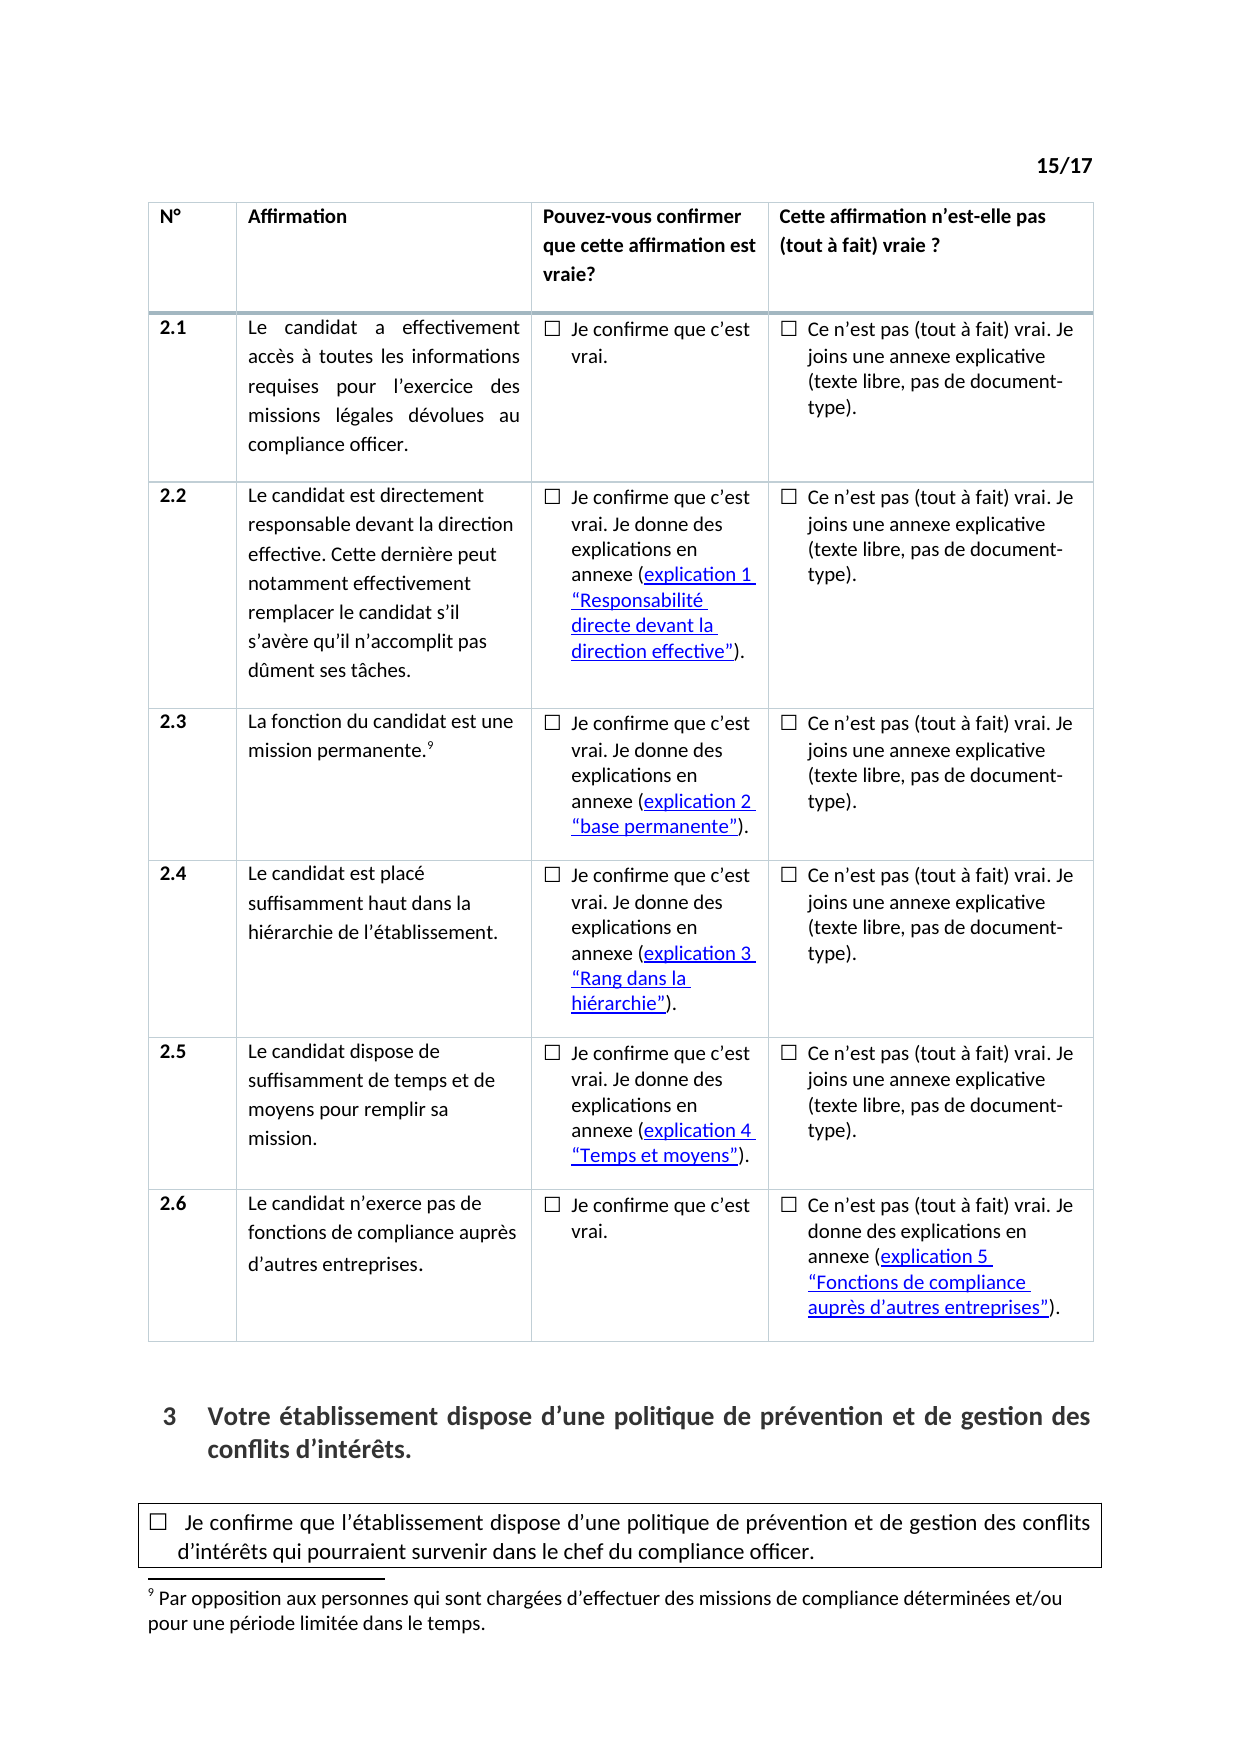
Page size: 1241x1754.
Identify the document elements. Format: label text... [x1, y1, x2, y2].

table_cell Ce n’est pas (tout à fait) vrai. Je joins une annexe explicative (texte libre, pas de document-type). [769, 709, 1093, 859]
table_cell Le candidat est directement responsable devant la direction effective. Cette dernière peut notamment effectivement remplacer le candidat s’il s’avère qu’il n’accomplit pas dûment ses tâches. [237, 483, 531, 707]
table_cell 2.5 [149, 1038, 236, 1189]
table_cell Le candidat dispose de suffisamment de temps et de moyens pour remplir sa mission. [237, 1038, 531, 1189]
table_cell Je confirme que c’est vrai. Je donne des explications en annexe (explication 4 “Temps et moyens”). [532, 1038, 768, 1189]
table_cell La fonction du candidat est une mission permanente. [237, 709, 531, 859]
table_cell Ce n’est pas (tout à fait) vrai. Je joins une annexe explicative (texte libre, pas de document-type). [769, 483, 1093, 707]
text Je confirme que l’établissement dispose d’une politique de prévention et de gestion des conflits d’intérêts qui pourraient survenir dans le chef du compliance officer. [139, 1504, 1101, 1567]
table_header Affirmation [237, 203, 531, 311]
table_cell 2.6 [149, 1190, 236, 1341]
subtitle Votre établissement dispose d’une politique de prévention et de gestion des conflits d’intérêts. [162, 1399, 1092, 1465]
table_cell Je confirme que c’est vrai. Je donne des explications en annexe (explication 1 “Responsabilité directe devant la direction effective”). [532, 483, 768, 707]
table_cell Ce n’est pas (tout à fait) vrai. Je joins une annexe explicative (texte libre, pas de document-type). [769, 315, 1093, 481]
table_header N° [149, 203, 236, 311]
table_cell 2.2 [149, 483, 236, 707]
table_cell Le candidat n’exerce pas de fonctions de compliance auprès d’autres entreprises. [237, 1190, 531, 1341]
table_cell Je confirme que c’est vrai. [532, 1190, 768, 1341]
table_cell Le candidat a effectivement accès à toutes les informations requises pour l’exercice des missions légales dévolues au compliance officer. [237, 315, 531, 481]
table_header Pouvez-vous confirmer que cette affirmation est vraie? [532, 203, 768, 311]
table_cell Je confirme que c’est vrai. [532, 315, 768, 481]
table_cell Le candidat est placé suffisamment haut dans la hiérarchie de l’établissement. [237, 861, 531, 1037]
table_cell ☐ Je confirme que c’est vrai. Je donne des explications en annexe (explication 2 “base permanente”). [532, 709, 768, 859]
table_cell Ce n’est pas (tout à fait) vrai. Je donne des explications en annexe (explication 5 “Fonctions de compliance auprès d’autres entreprises”). [769, 1190, 1093, 1341]
table_cell 2.4 [149, 861, 236, 1037]
table_cell Je confirme que c’est vrai. Je donne des explications en annexe (explication 3 “Rang dans la hiérarchie”). [532, 861, 768, 1037]
table_cell Ce n’est pas (tout à fait) vrai. Je joins une annexe explicative (texte libre, pas de document-type). [769, 1038, 1093, 1189]
table_cell 2.3 [149, 709, 236, 859]
table_cell 2.1 [149, 315, 236, 481]
table_header Cette affirmation n’est-elle pas (tout à fait) vraie ? [769, 203, 1093, 311]
table_cell Ce n’est pas (tout à fait) vrai. Je joins une annexe explicative (texte libre, pas de document-type). [769, 861, 1093, 1037]
